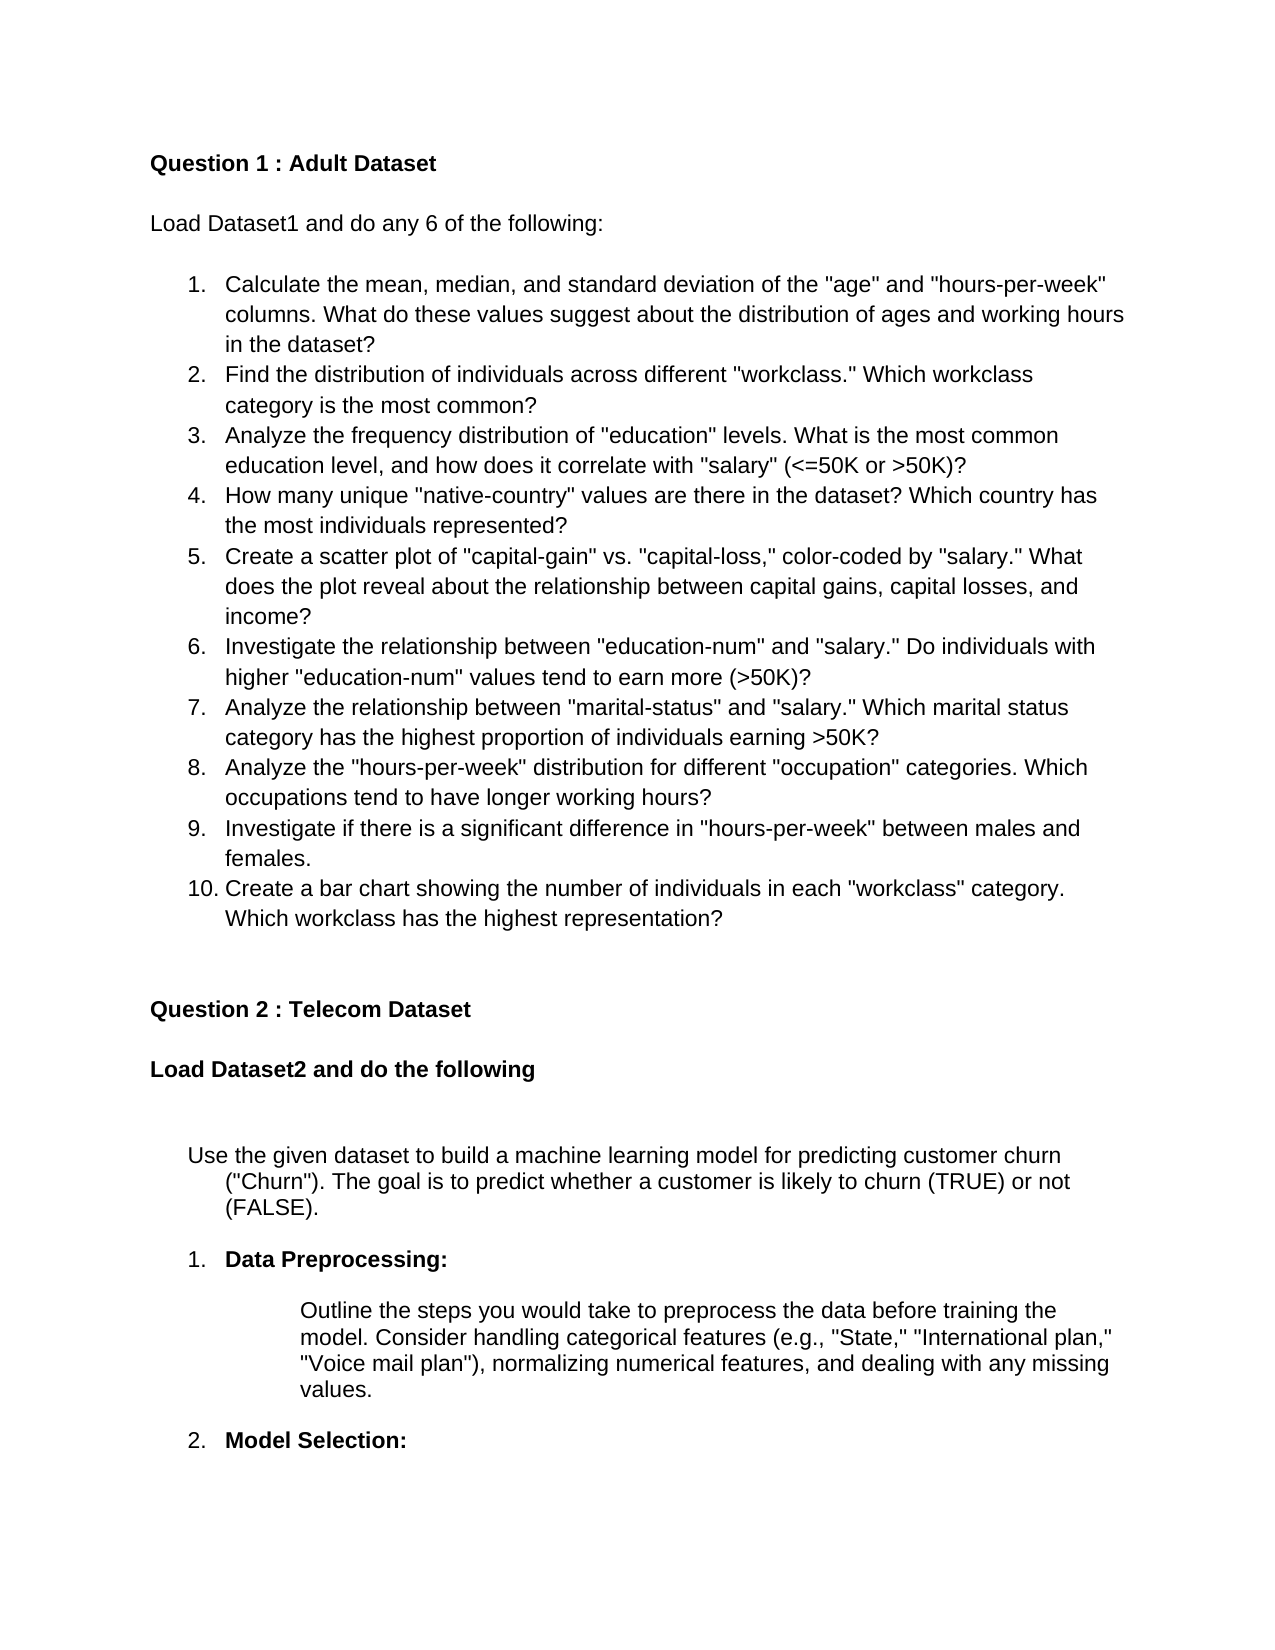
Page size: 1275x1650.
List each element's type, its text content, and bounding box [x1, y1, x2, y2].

list Create a bar chart showing the number of individuals in each "workclass" category. Which workclass has the highest representation? [187, 875, 1125, 932]
text Question 2 : Telecom Dataset [150, 996, 1125, 1022]
list Analyze the "hours-per-week" distribution for different "occupation" categories. Which occupations tend to have longer working hours? [187, 754, 1125, 811]
text Use the given dataset to build a machine learning model for predicting customer churn ("Churn"). The goal is to predict whether a customer is likely to churn (TRUE) or not (FALSE). [187, 1142, 1125, 1221]
list How many unique "native-country" values are there in the dataset? Which country has the most individuals represented? [187, 482, 1125, 539]
text Load Dataset1 and do any 6 of the following: [150, 210, 1125, 237]
list Calculate the mean, median, and standard deviation of the "age" and "hours-per-week" columns. What do these values suggest about the distribution of ages and working hours in the dataset? [187, 271, 1125, 358]
text Question 1 : Adult Dataset [150, 150, 1125, 176]
text Load Dataset2 and do the following [150, 1056, 1125, 1083]
list Analyze the relationship between "marital-status" and "salary." Which marital status category has the highest proportion of individuals earning >50K? [187, 694, 1125, 750]
list Data Preprocessing: [187, 1246, 1125, 1272]
list Find the distribution of individuals across different "workclass." Which workclass category is the most common? [187, 361, 1125, 418]
list Investigate if there is a significant difference in "hours-per-week" between males and females. [187, 814, 1125, 871]
text Outline the steps you would take to preprocess the data before training the model. Consider handling categorical features (e.g., "State," "International plan," "Voice mail plan"), normalizing numerical features, and dealing with any missing values. [300, 1297, 1125, 1402]
list Create a scatter plot of "capital-gain" vs. "capital-loss," color-coded by "salary." What does the plot reveal about the relationship between capital gains, capital losses, and income? [187, 543, 1125, 629]
list Model Selection: [187, 1427, 1125, 1454]
list Analyze the frequency distribution of "education" levels. What is the most common education level, and how does it correlate with "salary" (<=50K or >50K)? [187, 422, 1125, 478]
list Investigate the relationship between "education-num" and "salary." Do individuals with higher "education-num" values tend to earn more (>50K)? [187, 633, 1125, 690]
